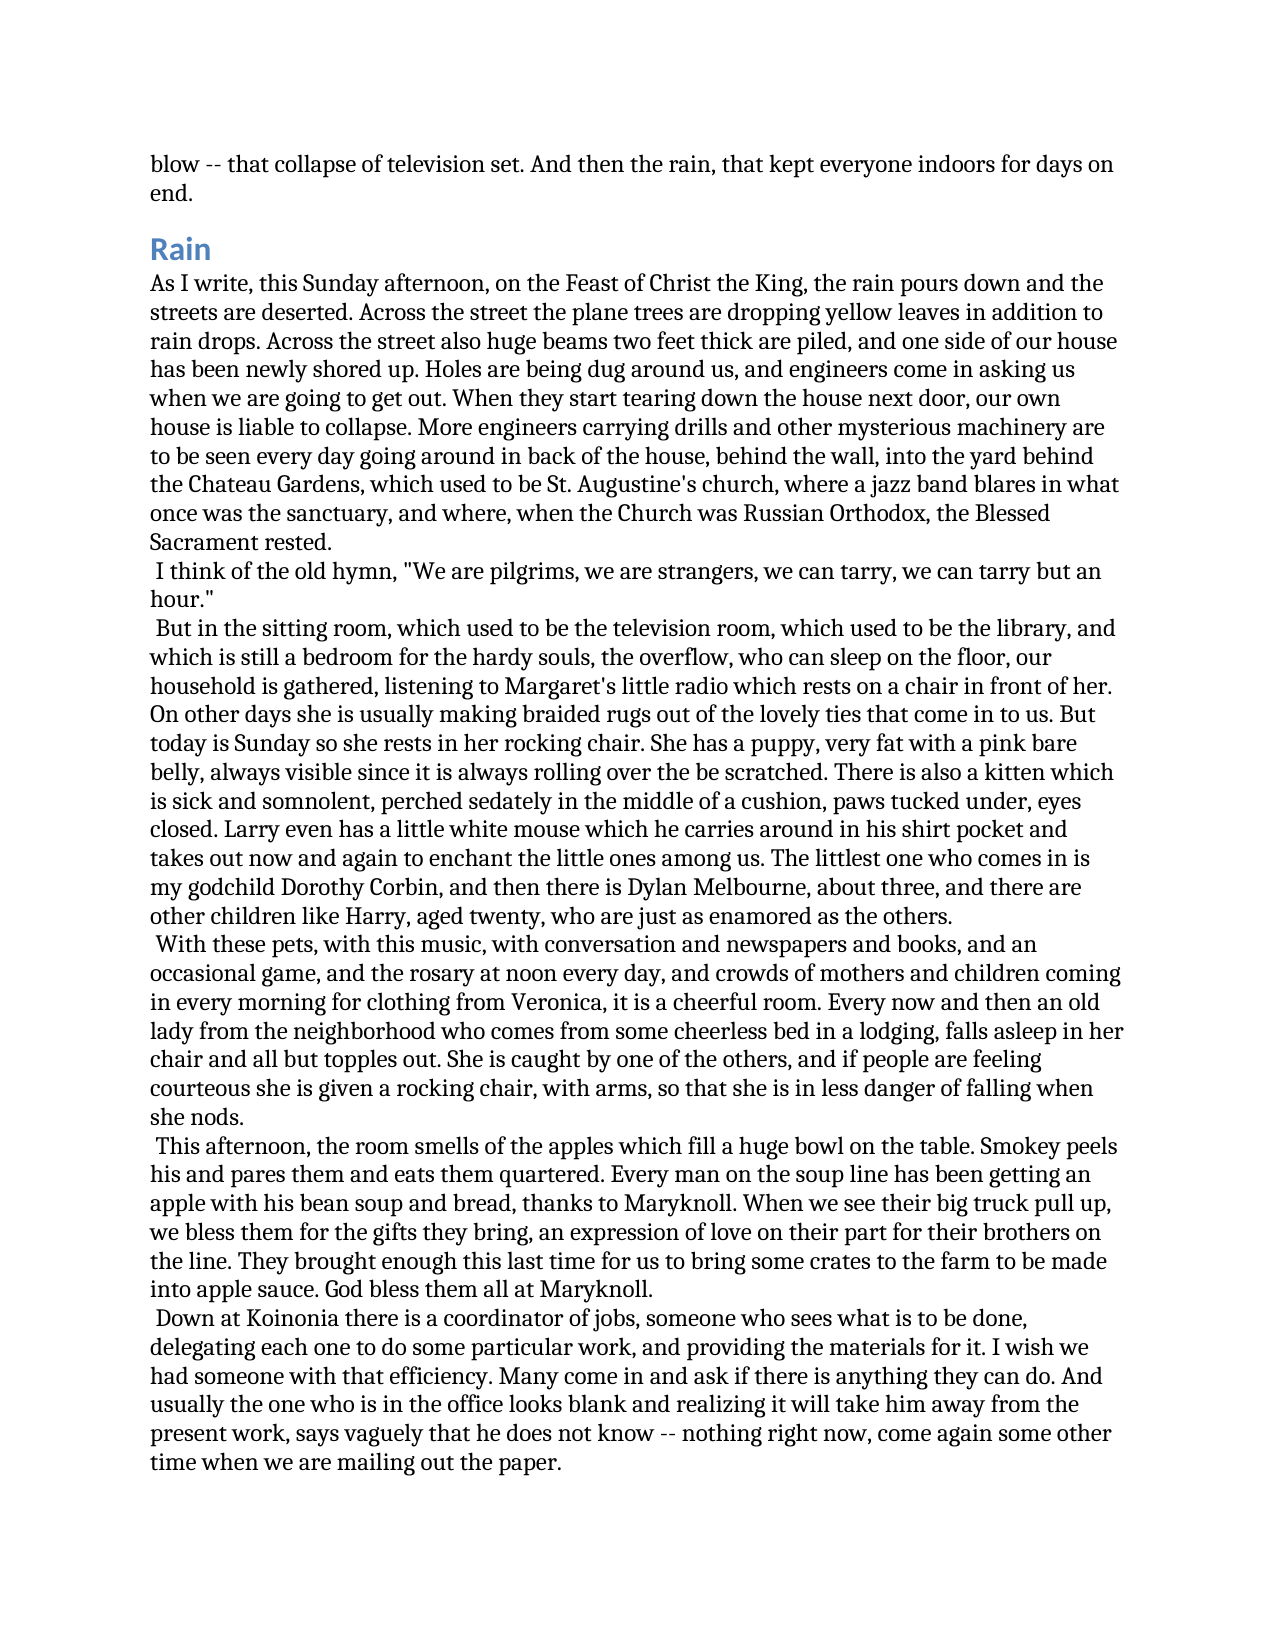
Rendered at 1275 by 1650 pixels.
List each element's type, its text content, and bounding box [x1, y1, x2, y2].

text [150, 269, 1125, 1477]
subtitle Rain [150, 228, 1125, 269]
